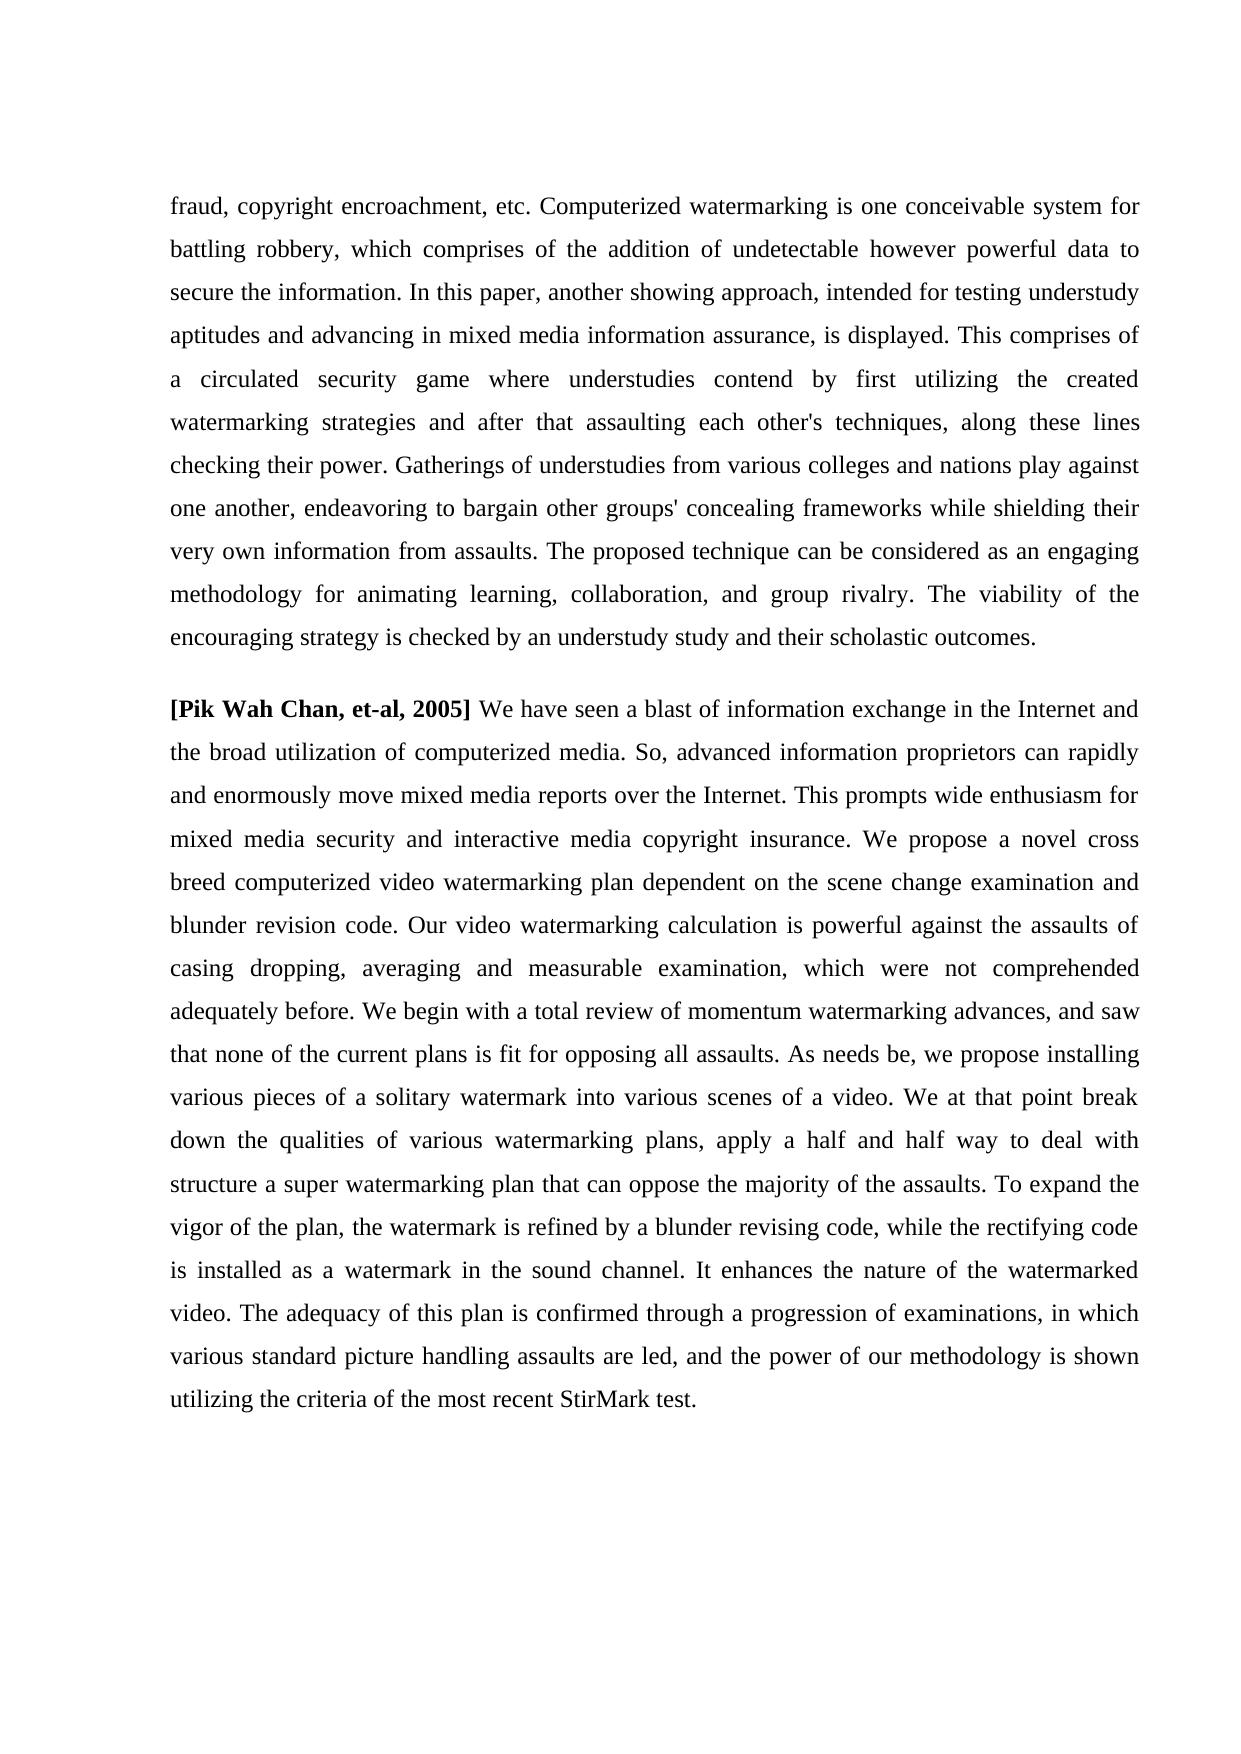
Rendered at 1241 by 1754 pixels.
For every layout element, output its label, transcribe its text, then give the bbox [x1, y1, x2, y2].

text fraud, copyright encroachment, etc. Computerized watermarking is one conceivable system for battling robbery, which comprises of the addition of undetectable however powerful data to secure the information. In this paper, another showing approach, intended for testing understudy aptitudes and advancing in mixed media information assurance, is displayed. This comprises of a circulated security game where understudies contend by first utilizing the created watermarking strategies and after that assaulting each other's techniques, along these lines checking their power. Gatherings of understudies from various colleges and nations play against one another, endeavoring to bargain other groups' concealing frameworks while shielding their very own information from assaults. The proposed technique can be considered as an engaging methodology for animating learning, collaboration, and group rivalry. The viability of the encouraging strategy is checked by an understudy study and their scholastic outcomes. [170, 191, 1140, 651]
text [Pik Wah Chan, et-al, 2005] We have seen a blast of information exchange in the Internet and the broad utilization of computerized media. So, advanced information proprietors can rapidly and enormously move mixed media reports over the Internet. This prompts wide enthusiasm for mixed media security and interactive media copyright insurance. We propose a novel cross breed computerized video watermarking plan dependent on the scene change examination and blunder revision code. Our video watermarking calculation is powerful against the assaults of casing dropping, averaging and measurable examination, which were not comprehended adequately before. We begin with a total review of momentum watermarking advances, and saw that none of the current plans is fit for opposing all assaults. As needs be, we propose installing various pieces of a solitary watermark into various scenes of a video. We at that point break down the qualities of various watermarking plans, apply a half and half way to deal with structure a super watermarking plan that can oppose the majority of the assaults. To expand the vigor of the plan, the watermark is refined by a blunder revising code, while the rectifying code is installed as a watermark in the sound channel. It enhances the nature of the watermarked video. The adequacy of this plan is confirmed through a progression of examinations, in which various standard picture handling assaults are led, and the power of our methodology is shown utilizing the criteria of the most recent StirMark test. [170, 694, 1140, 1413]
